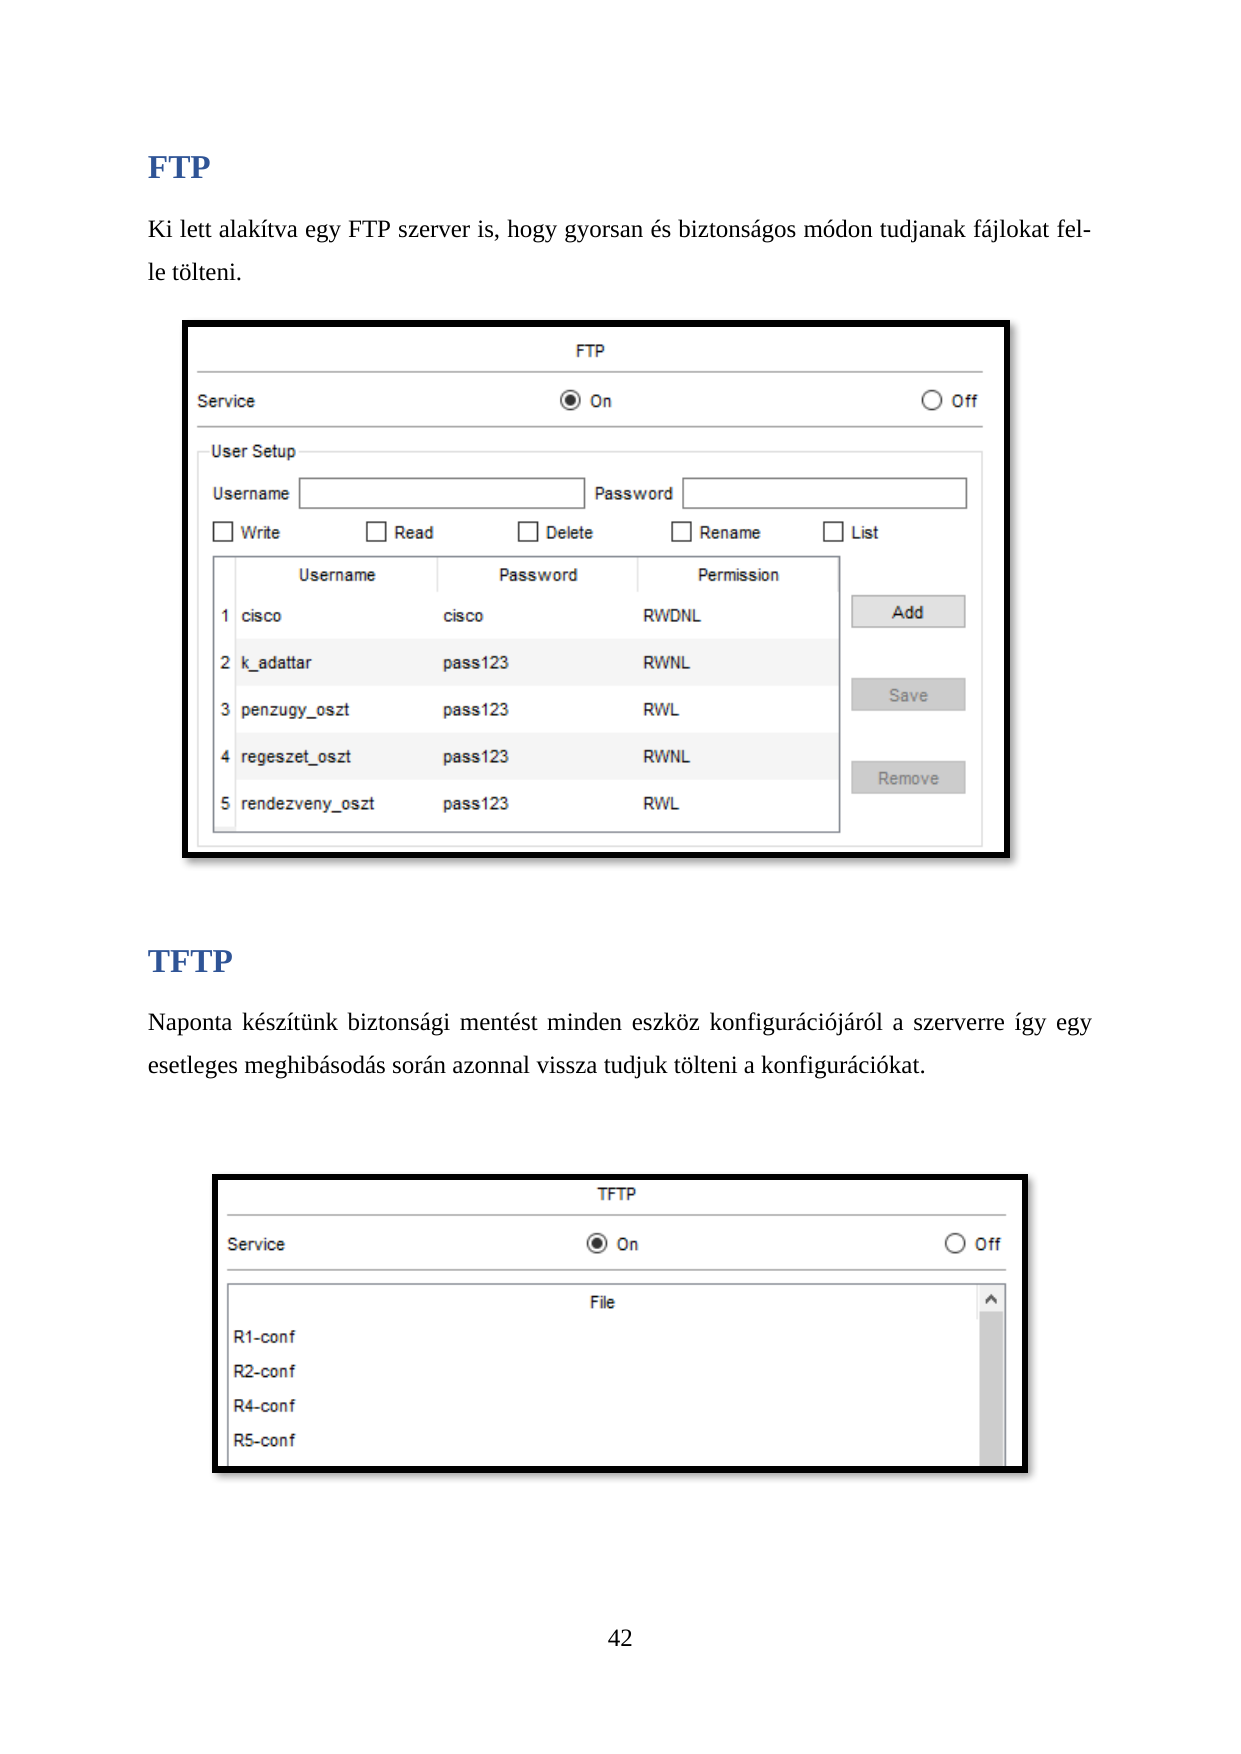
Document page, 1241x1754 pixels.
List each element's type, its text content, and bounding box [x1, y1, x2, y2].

text Ki lett alakítva egy FTP szerver is, hogy gyorsan és biztonságos módon tudjanak fájlokat fel-le tölteni. [148, 214, 1093, 286]
picture [218, 1180, 1022, 1466]
picture [188, 327, 1004, 852]
subtitle FTP [148, 148, 1093, 186]
text Naponta készítünk biztonsági mentést minden eszköz konfigurációjáról a szerverre így egy esetleges meghibásodás során azonnal vissza tudjuk tölteni a konfigurációkat. [148, 1007, 1093, 1079]
